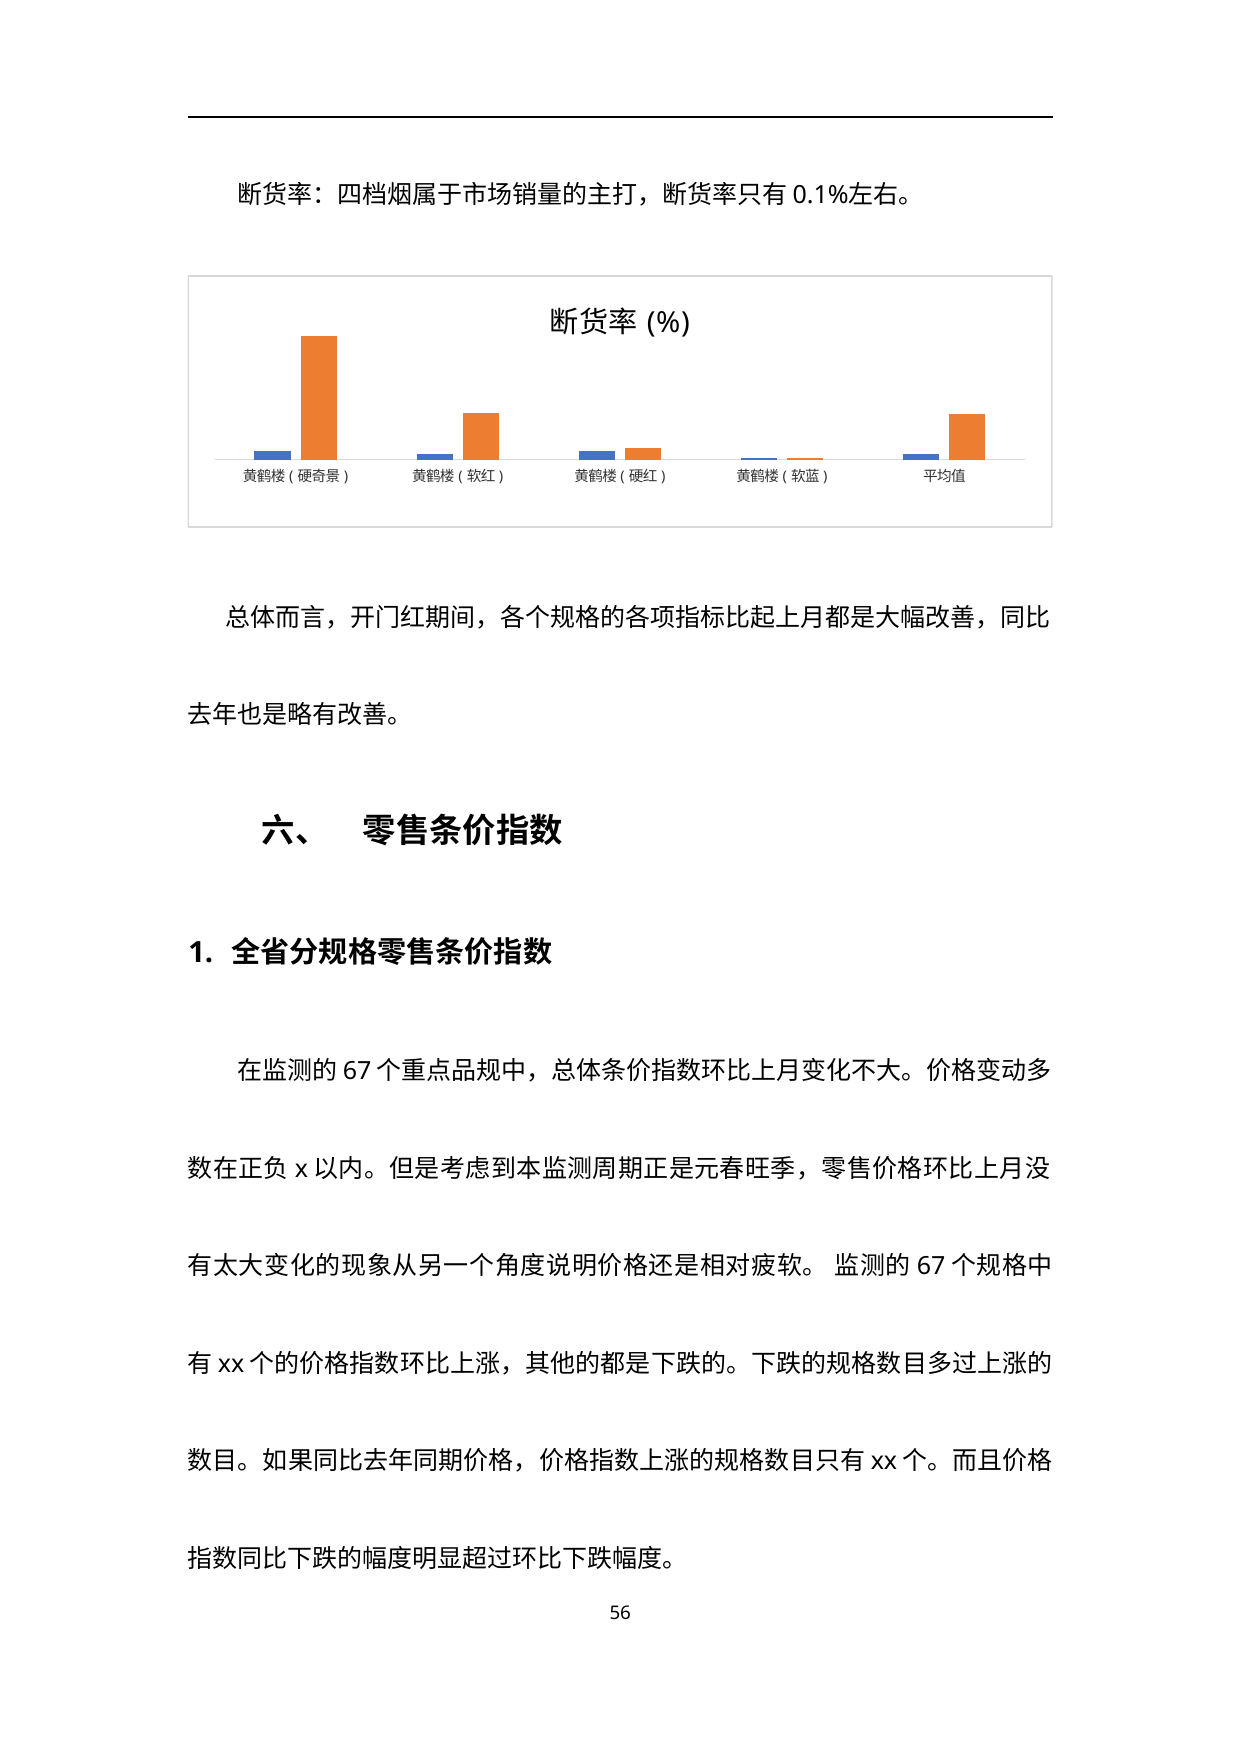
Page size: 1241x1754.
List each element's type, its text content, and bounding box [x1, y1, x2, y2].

list 全省分规格零售条价指数 [187, 917, 1053, 982]
subtitle 零售条价指数 [261, 796, 1053, 861]
text 总体而言，开门红期间，各个规格的各项指标比起上月都是大幅改善，同比去年也是略有改善。 [187, 583, 1053, 745]
text 断货率：四档烟属于市场销量的主打，断货率只有0.1%左右。 [187, 160, 1053, 225]
text 在监测的67个重点品规中，总体条价指数环比上月变化不大。价格变动多数在正负x以内。但是考虑到本监测周期正是元春旺季，零售价格环比上月没有太大变化的现象从另一个角度说明价格还是相对疲软。 监测的67个规格中有xx个的价格指数环比上涨，其他的都是下跌的。下跌的规格数目多过上涨的数目。如果同比去年同期价格，价格指数上涨的规格数目只有xx个。而且价格指数同比下跌的幅度明显超过环比下跌幅度。 [187, 1036, 1053, 1589]
